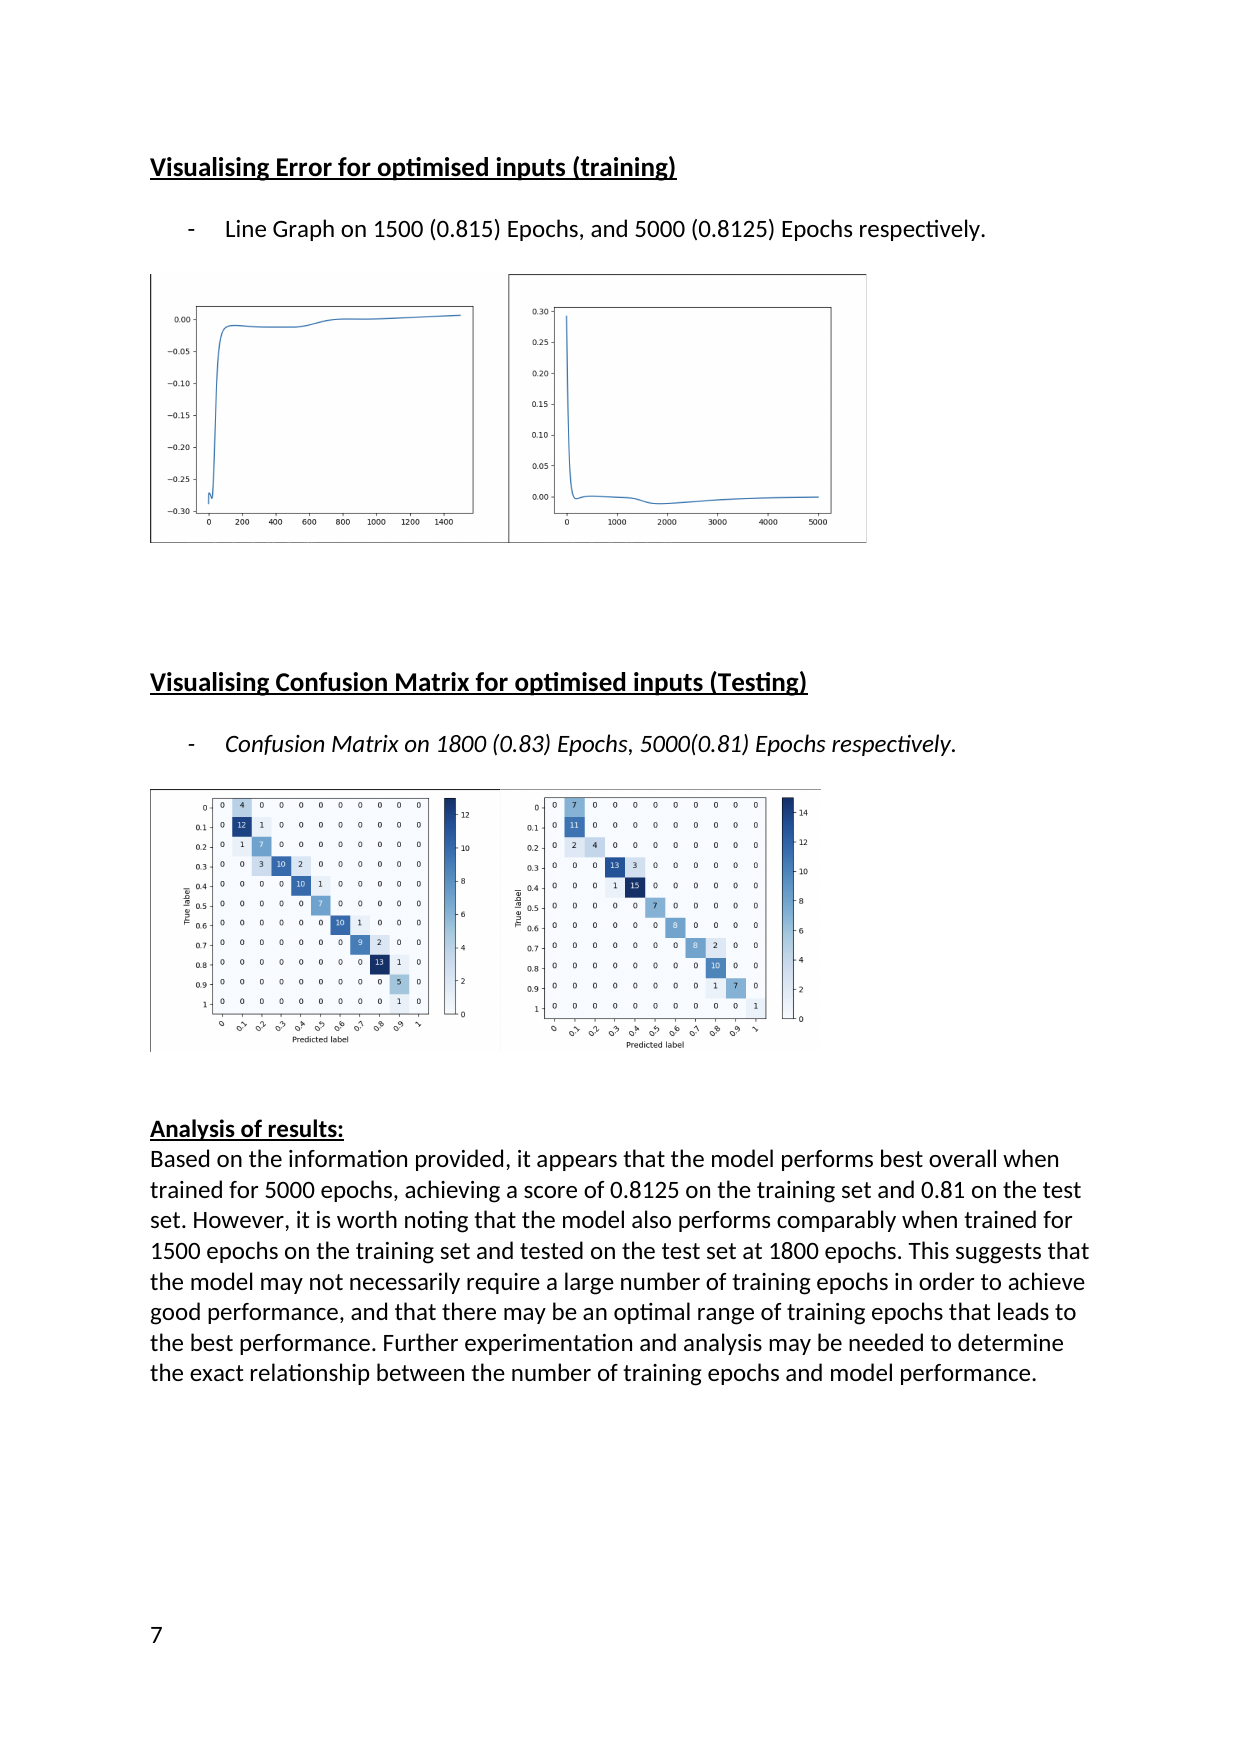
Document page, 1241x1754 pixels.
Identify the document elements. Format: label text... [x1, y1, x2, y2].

picture [150, 274, 867, 543]
text Visualising Error for optimised inputs (training) [150, 150, 1090, 183]
text Based on the information provided, it appears that the model performs best overall when trained for 5000 epochs, achieving a score of 0.8125 on the training set and 0.81 on the test set. However, it is worth noting that the model also performs comparably when trained for 1500 epochs on the training set and tested on the test set at 1800 epochs. This suggests that the model may not necessarily require a large number of training epochs in order to achieve good performance, and that there may be an optimal range of training epochs that leads to the best performance. Further experimentation and analysis may be needed to determine the exact relationship between the number of training epochs and model performance. [150, 1144, 1090, 1388]
picture [150, 789, 821, 1052]
text Analysis of results: [150, 1113, 1090, 1144]
text Visualising Confusion Matrix for optimised inputs (Testing) [150, 665, 1090, 698]
list Line Graph on 1500 (0.815) Epochs, and 5000 (0.8125) Epochs respectively. [187, 213, 1090, 244]
list Confusion Matrix on 1800 (0.83) Epochs, 5000(0.81) Epochs respectively. [187, 728, 1090, 759]
